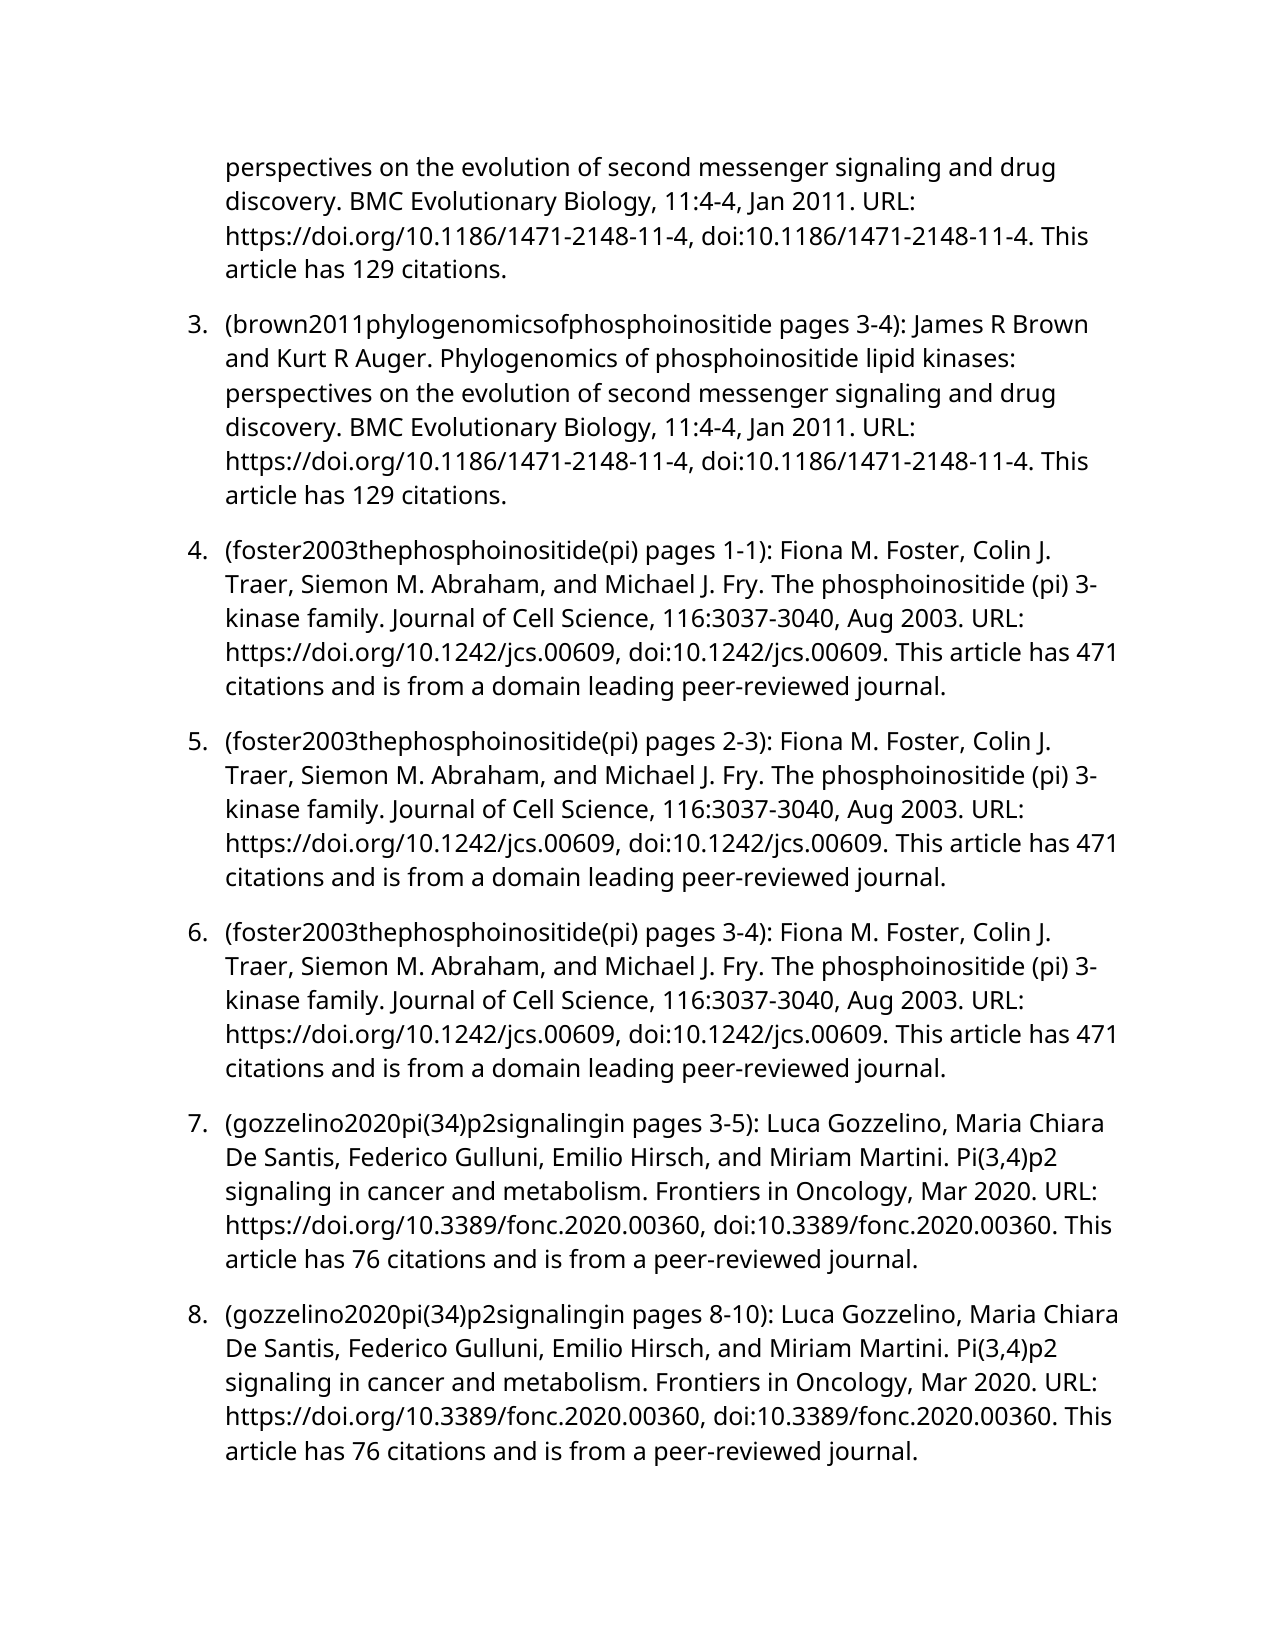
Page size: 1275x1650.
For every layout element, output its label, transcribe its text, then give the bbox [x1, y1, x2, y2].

list (gozzelino2020pi(34)p2signalingin pages 3-5): Luca Gozzelino, Maria Chiara De Santis, Federico Gulluni, Emilio Hirsch, and Miriam Martini. Pi(3,4)p2 signaling in cancer and metabolism. Frontiers in Oncology, Mar 2020. URL: https://doi.org/10.3389/fonc.2020.00360, doi:10.3389/fonc.2020.00360. This article has 76 citations and is from a peer-reviewed journal. [187, 1106, 1125, 1276]
list (foster2003thephosphoinositide(pi) pages 2-3): Fiona M. Foster, Colin J. Traer, Siemon M. Abraham, and Michael J. Fry. The phosphoinositide (pi) 3-kinase family. Journal of Cell Science, 116:3037-3040, Aug 2003. URL: https://doi.org/10.1242/jcs.00609, doi:10.1242/jcs.00609. This article has 471 citations and is from a domain leading peer-reviewed journal. [187, 723, 1125, 894]
list (foster2003thephosphoinositide(pi) pages 1-1): Fiona M. Foster, Colin J. Traer, Siemon M. Abraham, and Michael J. Fry. The phosphoinositide (pi) 3-kinase family. Journal of Cell Science, 116:3037-3040, Aug 2003. URL: https://doi.org/10.1242/jcs.00609, doi:10.1242/jcs.00609. This article has 471 citations and is from a domain leading peer-reviewed journal. [187, 532, 1125, 703]
list (brown2011phylogenomicsofphosphoinositide pages 3-4): James R Brown and Kurt R Auger. Phylogenomics of phosphoinositide lipid kinases: perspectives on the evolution of second messenger signaling and drug discovery. BMC Evolutionary Biology, 11:4-4, Jan 2011. URL: https://doi.org/10.1186/1471-2148-11-4, doi:10.1186/1471-2148-11-4. This article has 129 citations. [187, 307, 1125, 511]
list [187, 150, 1125, 286]
list (foster2003thephosphoinositide(pi) pages 3-4): Fiona M. Foster, Colin J. Traer, Siemon M. Abraham, and Michael J. Fry. The phosphoinositide (pi) 3-kinase family. Journal of Cell Science, 116:3037-3040, Aug 2003. URL: https://doi.org/10.1242/jcs.00609, doi:10.1242/jcs.00609. This article has 471 citations and is from a domain leading peer-reviewed journal. [187, 914, 1125, 1085]
list (gozzelino2020pi(34)p2signalingin pages 8-10): Luca Gozzelino, Maria Chiara De Santis, Federico Gulluni, Emilio Hirsch, and Miriam Martini. Pi(3,4)p2 signaling in cancer and metabolism. Frontiers in Oncology, Mar 2020. URL: https://doi.org/10.3389/fonc.2020.00360, doi:10.3389/fonc.2020.00360. This article has 76 citations and is from a peer-reviewed journal. [187, 1297, 1125, 1467]
